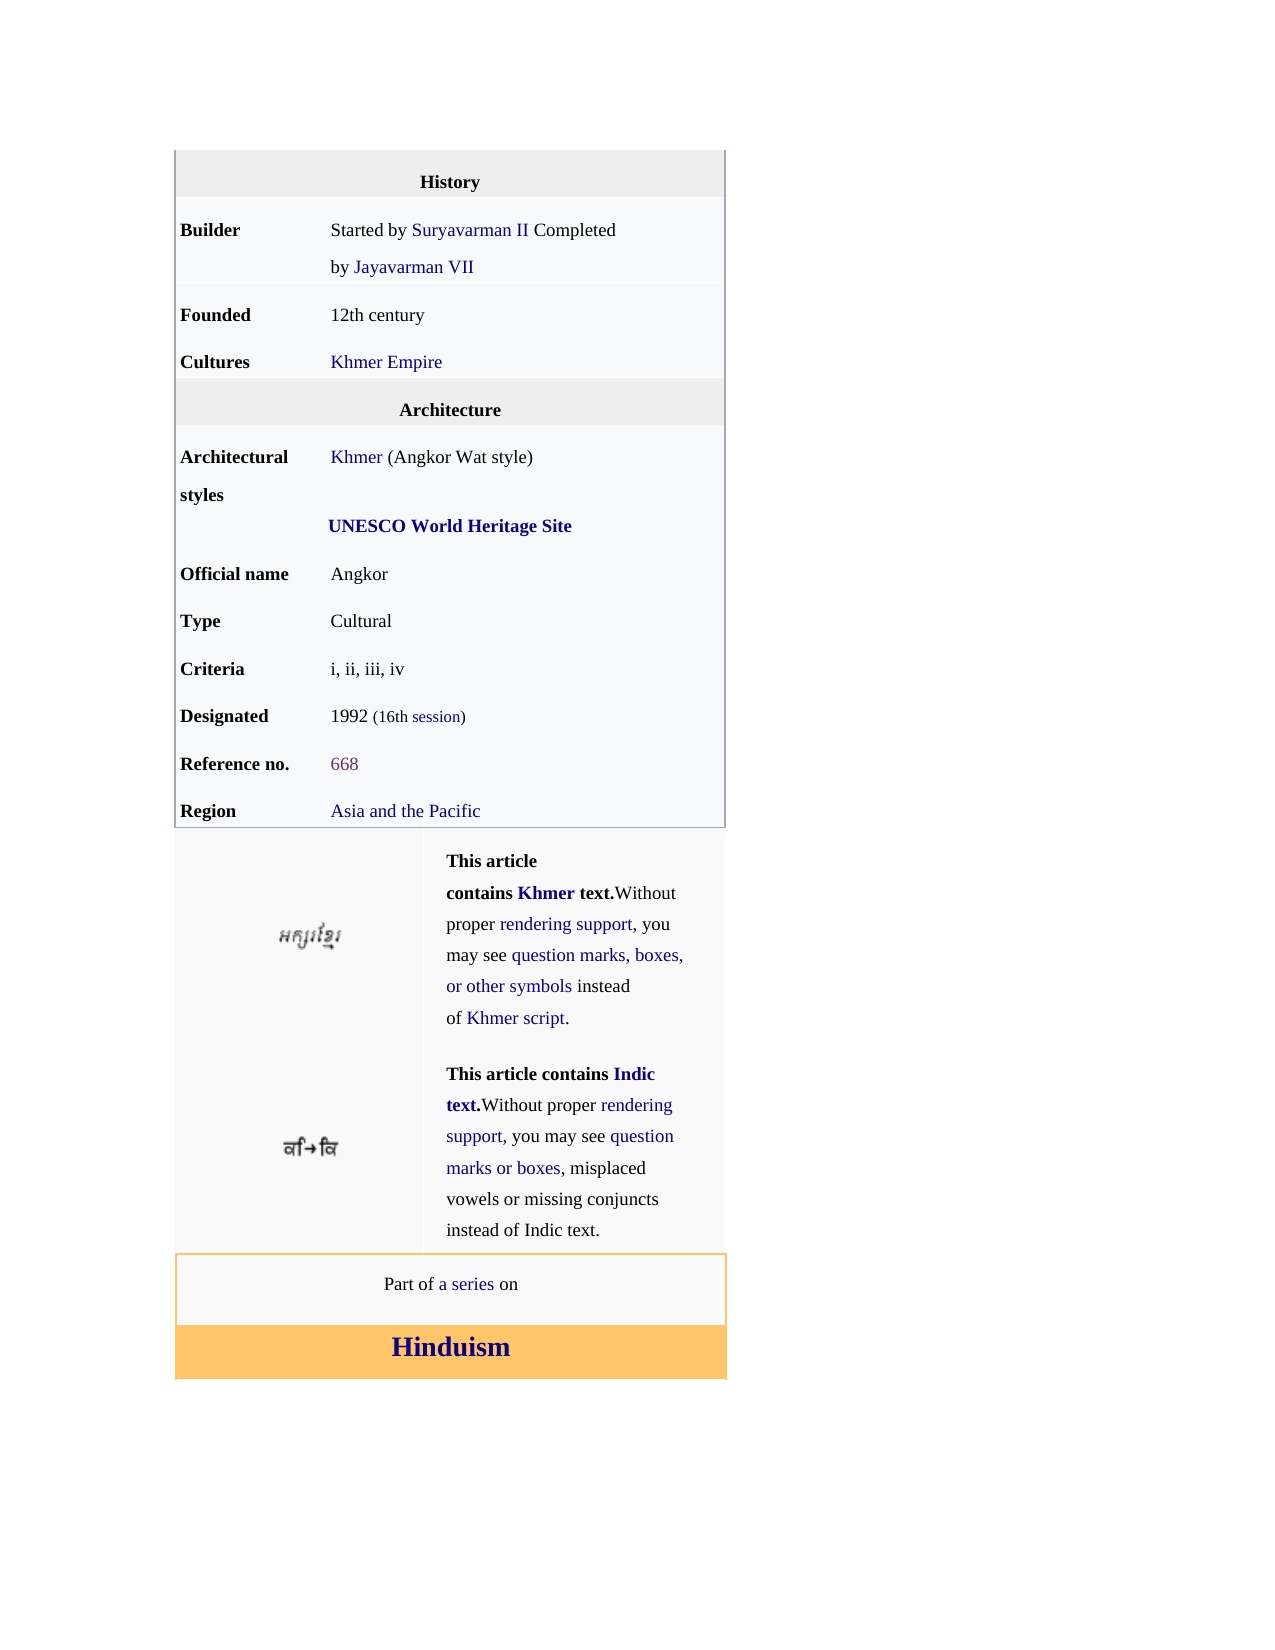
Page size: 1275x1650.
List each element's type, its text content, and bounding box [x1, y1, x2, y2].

table_header [175, 828, 423, 1041]
picture [279, 1132, 342, 1163]
table_cell Reference no. [176, 732, 325, 779]
table_header This article contains Indic text.Without proper rendering support, you may see question marks or boxes, misplaced vowels or missing conjuncts instead of Indic text. [424, 1041, 725, 1253]
table_cell Type [176, 589, 325, 637]
table_cell Asia and the Pacific [325, 779, 724, 827]
table_cell UNESCO World Heritage Site [176, 510, 724, 542]
table_cell i, ii, iii, iv [325, 637, 724, 684]
picture [279, 921, 342, 950]
table_cell Architectural styles [176, 425, 325, 510]
table_header [175, 1041, 423, 1253]
table_cell Builder [176, 198, 325, 282]
table_cell Khmer Empire [325, 330, 724, 377]
table_header Part of a series on [177, 1255, 725, 1325]
table_cell Cultural [325, 589, 724, 637]
table_cell Designated [176, 684, 325, 732]
table_cell Khmer (Angkor Wat style) [325, 425, 724, 510]
table_cell 12th century [325, 283, 724, 330]
table_cell Official name [176, 542, 325, 589]
table_cell Region [176, 779, 325, 827]
table_cell Hinduism [177, 1325, 725, 1379]
table_cell Started by Suryavarman II Completed by Jayavarman VII [325, 198, 724, 282]
table_cell Angkor [325, 542, 724, 589]
table_cell Founded [176, 283, 325, 330]
table_header This article contains Khmer text.Without proper rendering support, you may see question marks, boxes, or other symbols instead of Khmer script. [424, 828, 725, 1041]
table_cell Criteria [176, 637, 325, 684]
table_cell 668 [325, 732, 724, 779]
table_cell Architecture [176, 378, 724, 425]
table_cell 1992 (16th session) [325, 684, 724, 732]
table_cell History [176, 150, 724, 197]
table_cell Cultures [176, 330, 325, 377]
